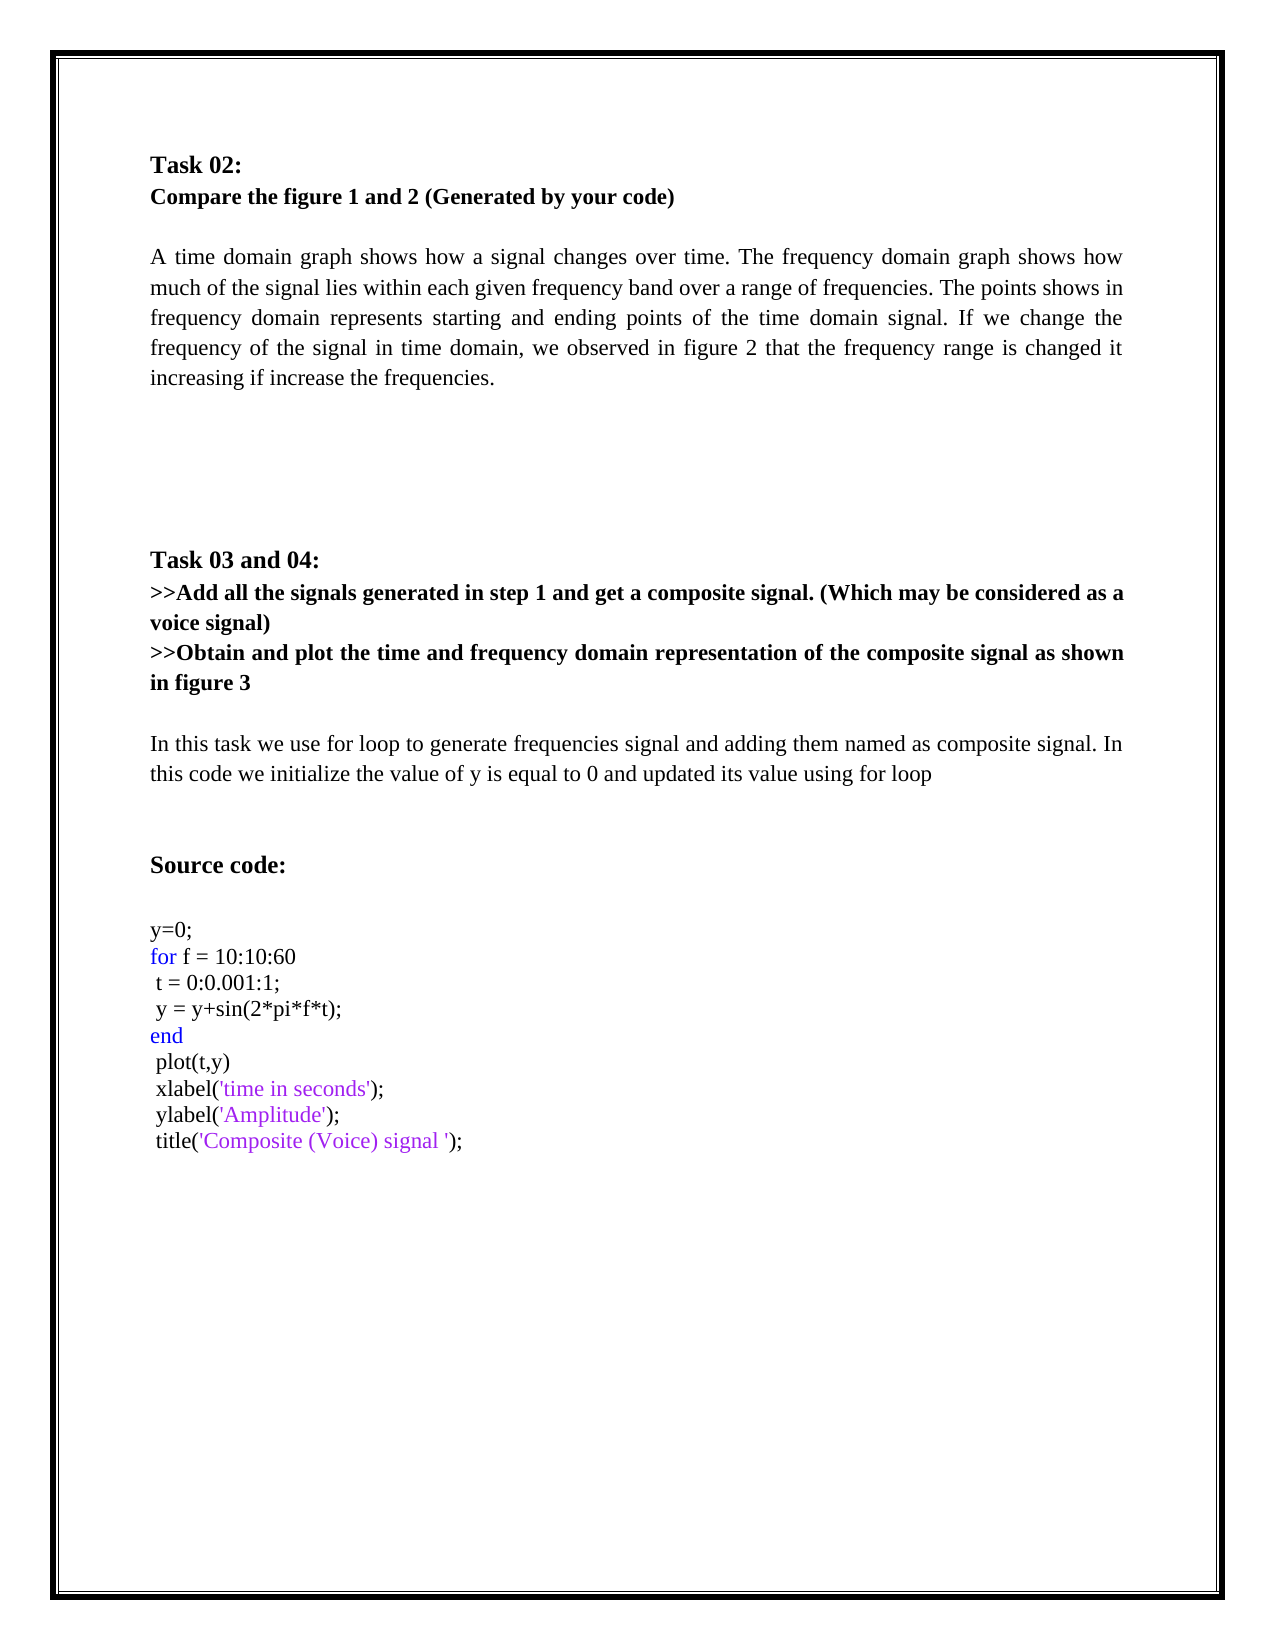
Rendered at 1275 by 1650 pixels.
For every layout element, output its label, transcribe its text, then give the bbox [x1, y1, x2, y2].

text y=0; [150, 916, 1125, 943]
text end [150, 1022, 1125, 1048]
text for f = 10:10:60 [150, 943, 1125, 969]
text title('Composite (Voice) signal '); [150, 1127, 1125, 1154]
text Task 02: [150, 150, 1125, 179]
text y = y+sin(2*pi*f*t); [150, 996, 1125, 1022]
text plot(t,y) [150, 1048, 1125, 1074]
text Task 03 and 04: [150, 546, 1125, 574]
list >>Obtain and plot the time and frequency domain representation of the composite signal as shown in figure 3 [150, 639, 1125, 696]
text In this task we use for loop to generate frequencies signal and adding them named as composite signal. In this code we initialize the value of y is equal to 0 and updated its value using for loop [150, 729, 1125, 786]
text Source code: [150, 850, 1125, 879]
text ylabel('Amplitude'); [150, 1101, 1125, 1127]
list >>Add all the signals generated in step 1 and get a composite signal. (Which may be considered as a voice signal) [150, 578, 1125, 635]
text xlabel('time in seconds'); [150, 1074, 1125, 1101]
text Compare the figure 1 and 2 (Generated by your code) [150, 183, 1125, 209]
text t = 0:0.001:1; [150, 969, 1125, 996]
text A time domain graph shows how a signal changes over time. The frequency domain graph shows how much of the signal lies within each given frequency band over a range of frequencies. The points shows in frequency domain represents starting and ending points of the time domain signal. If we change the frequency of the signal in time domain, we observed in figure 2 that the frequency range is changed it increasing if increase the frequencies. [150, 243, 1125, 391]
